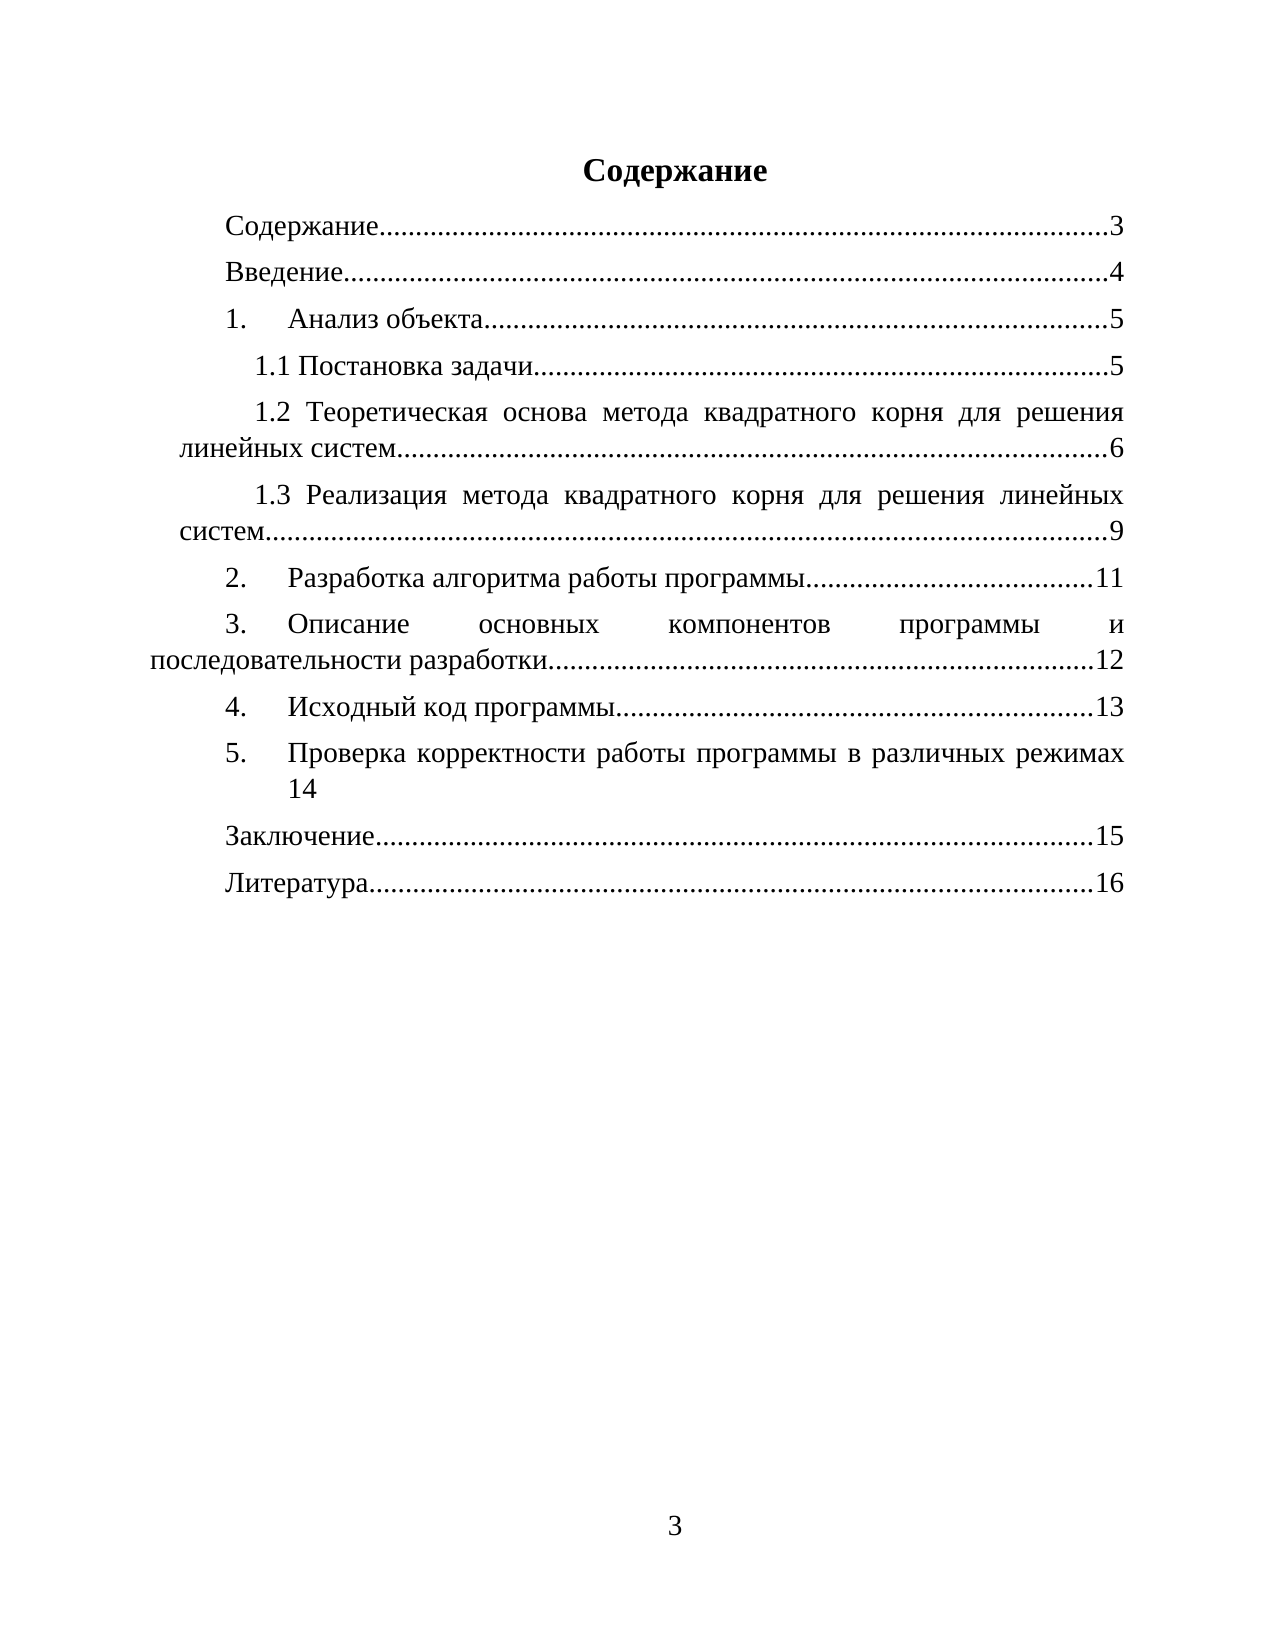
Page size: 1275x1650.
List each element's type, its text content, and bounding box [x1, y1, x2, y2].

subtitle Содержание [150, 150, 1125, 188]
text 2. Разработка алгоритма работы программы 11 [150, 560, 1125, 593]
text 1.3 Реализация метода квадратного корня для решения линейных систем. 9 [179, 477, 1125, 547]
text 1.1 Постановка задачи 5 [179, 348, 1125, 381]
text 5. Проверка корректности работы программы в различных режимах 14 [150, 736, 1125, 805]
text 3. Описание основных компонентов программы и последовательности разработки 12 [150, 606, 1125, 676]
text Заключение 15 [150, 818, 1125, 852]
text Литература 16 [150, 865, 1125, 898]
text Содержание 3 [150, 208, 1125, 242]
text 1. Анализ объекта 5 [150, 301, 1125, 335]
text Введение 4 [150, 254, 1125, 288]
text 1.2 Теоретическая основа метода квадратного корня для решения линейных систем 6 [179, 394, 1125, 464]
text 4. Исходный код программы 13 [150, 689, 1125, 722]
